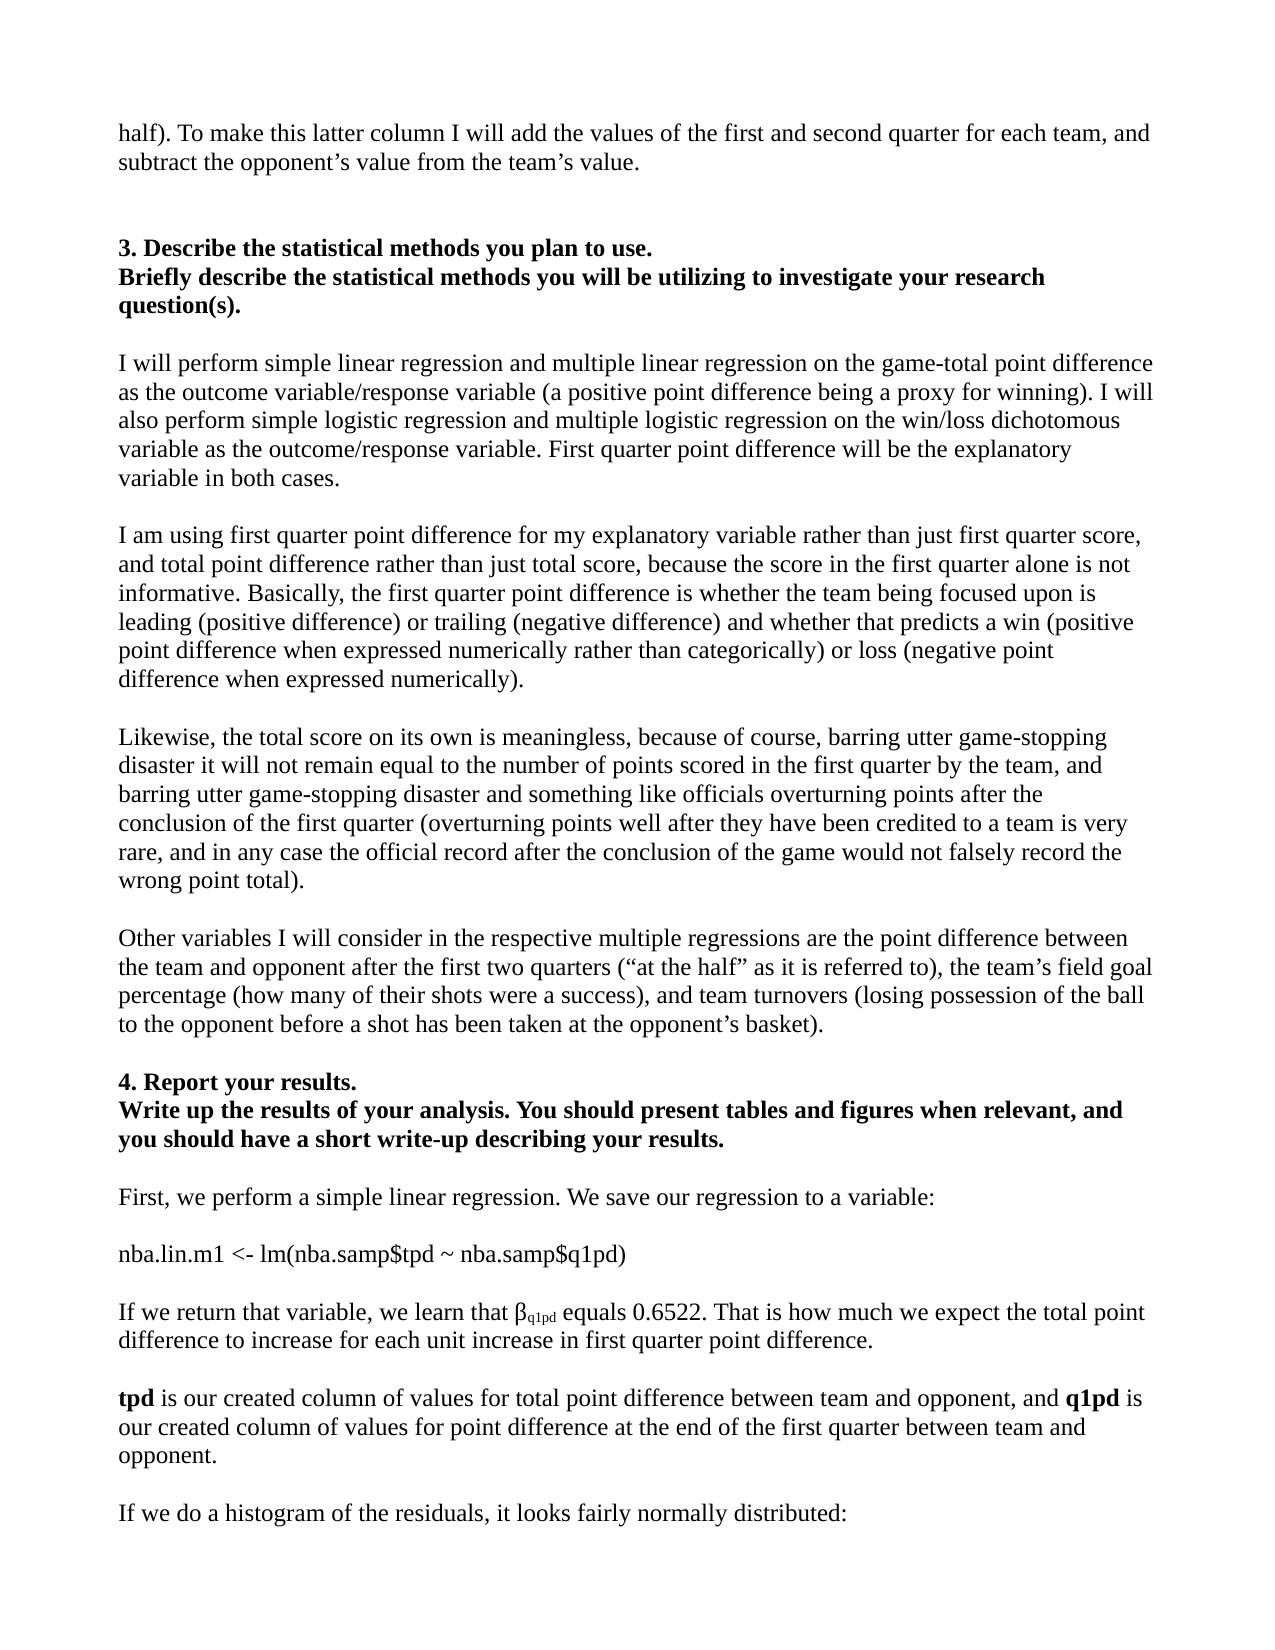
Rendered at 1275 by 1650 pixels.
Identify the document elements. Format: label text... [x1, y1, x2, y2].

text 4. Report your results. [118, 1067, 1157, 1096]
text tpd is our created column of values for total point difference between team and opponent, and q1pd is our created column of values for point difference at the end of the first quarter between team and opponent. [118, 1383, 1157, 1469]
text Other variables I will consider in the respective multiple regressions are the point difference between the team and opponent after the first two quarters (“at the half” as it is referred to), the team’s field goal percentage (how many of their shots were a success), and team turnovers (losing possession of the ball to the opponent before a shot has been taken at the opponent’s basket). [118, 923, 1157, 1038]
text nba.lin.m1 <- lm(nba.samp$tpd ~ nba.samp$q1pd) [118, 1239, 1157, 1268]
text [118, 118, 1157, 176]
text If we return that variable, we learn that βq1pd equals 0.6522. That is how much we expect the total point difference to increase for each unit increase in first quarter point difference. [118, 1297, 1157, 1354]
text First, we perform a simple linear regression. We save our regression to a variable: [118, 1182, 1157, 1211]
text Likewise, the total score on its own is meaningless, because of course, barring utter game-stopping disaster it will not remain equal to the number of points scored in the first quarter by the team, and barring utter game-stopping disaster and something like officials overturning points after the conclusion of the first quarter (overturning points well after they have been credited to a team is very rare, and in any case the official record after the conclusion of the game would not falsely record the wrong point total). [118, 722, 1157, 894]
text Briefly describe the statistical methods you will be utilizing to investigate your research question(s). [118, 262, 1157, 319]
text 3. Describe the statistical methods you plan to use. [118, 233, 1157, 262]
text I am using first quarter point difference for my explanatory variable rather than just first quarter score, and total point difference rather than just total score, because the score in the first quarter alone is not informative. Basically, the first quarter point difference is whether the team being focused upon is leading (positive difference) or trailing (negative difference) and whether that predicts a win (positive point difference when expressed numerically rather than categorically) or loss (negative point difference when expressed numerically). [118, 521, 1157, 693]
text I will perform simple linear regression and multiple linear regression on the game-total point difference as the outcome variable/response variable (a positive point difference being a proxy for winning). I will also perform simple logistic regression and multiple logistic regression on the win/loss dichotomous variable as the outcome/response variable. First quarter point difference will be the explanatory variable in both cases. [118, 348, 1157, 492]
text Write up the results of your analysis. You should present tables and figures when relevant, and you should have a short write-up describing your results. [118, 1096, 1157, 1153]
text If we do a histogram of the residuals, it looks fairly normally distributed: [118, 1498, 1157, 1527]
